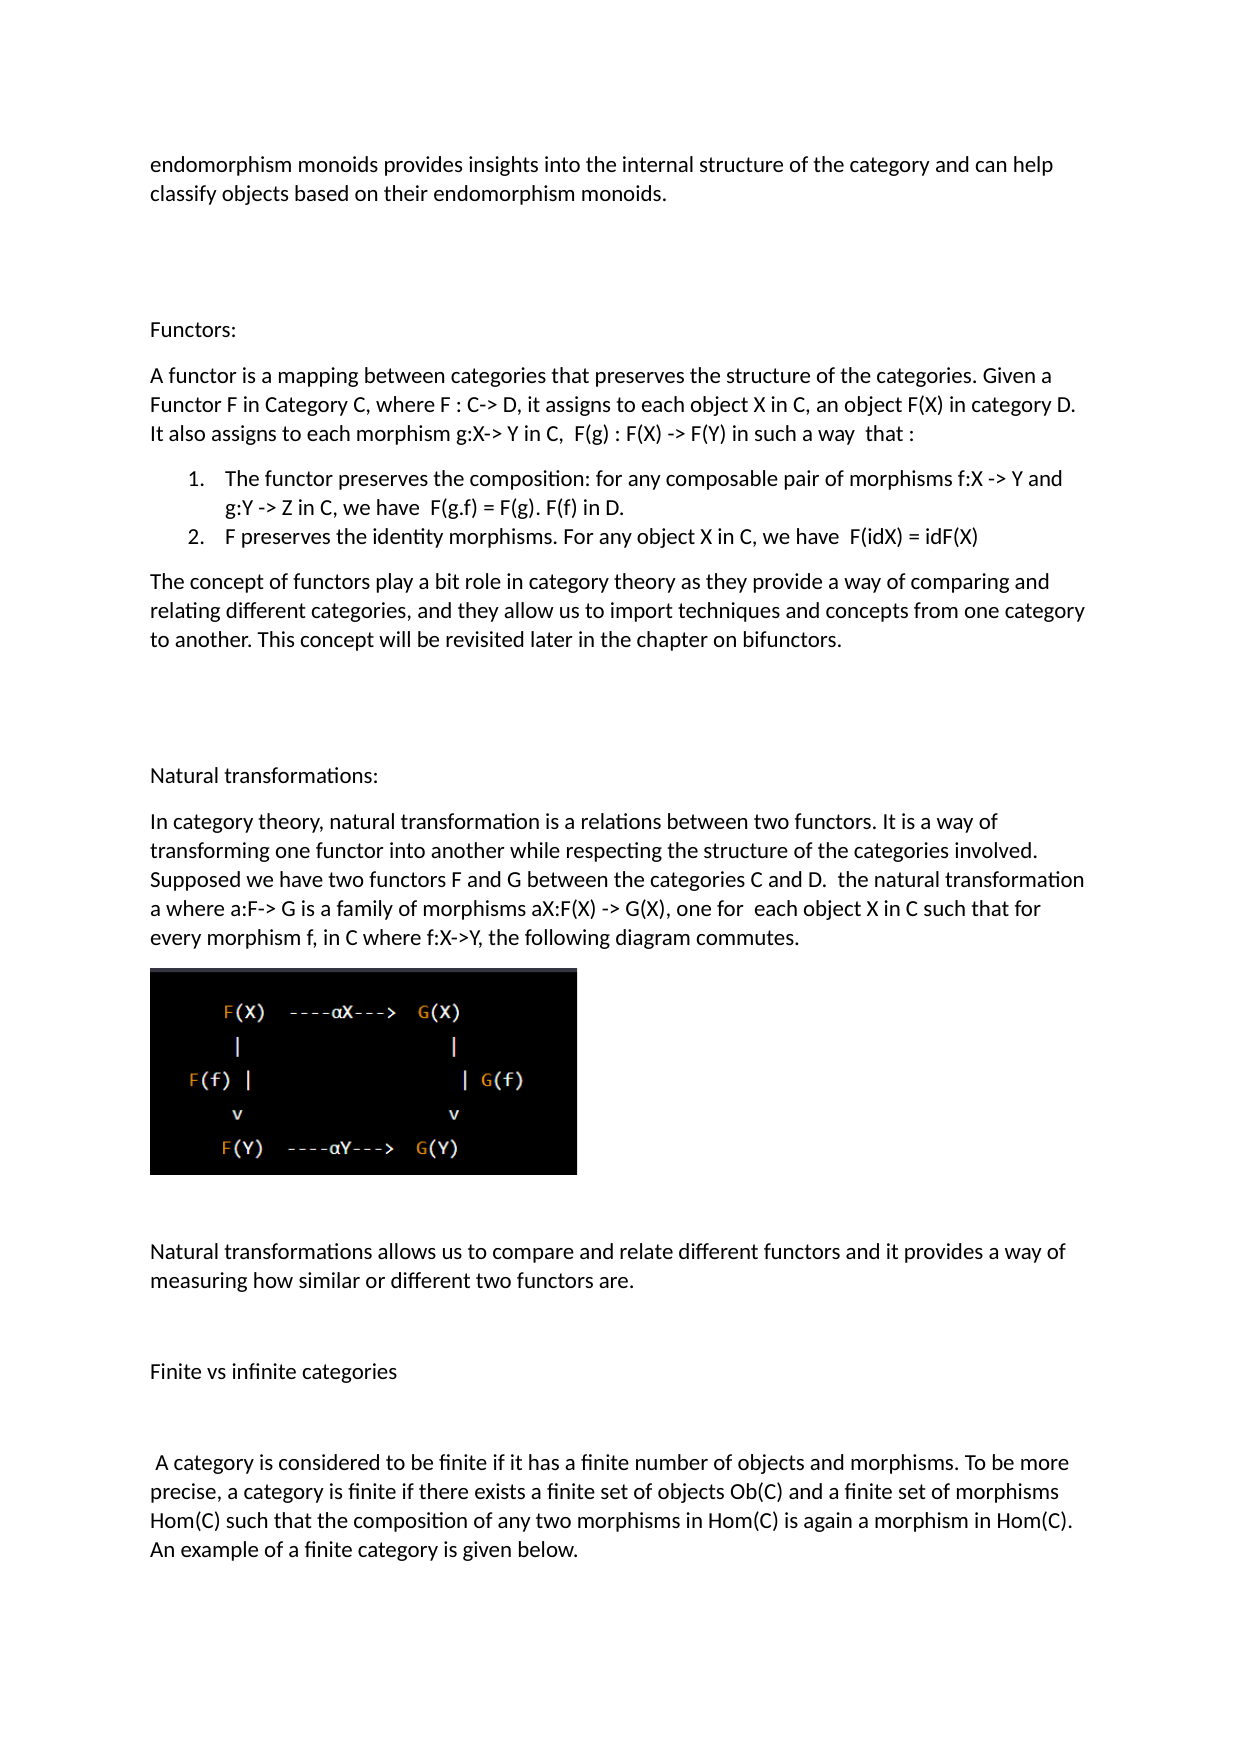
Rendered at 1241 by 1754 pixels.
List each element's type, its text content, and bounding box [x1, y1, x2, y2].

picture [150, 968, 578, 1175]
text In category theory, natural transformation is a relations between two functors. It is a way of transforming one functor into another while respecting the structure of the categories involved. Supposed we have two functors F and G between the categories C and D. the natural transformation a where a:F-> G is a family of morphisms aX:F(X) -> G(X), one for each object X in C such that for every morphism f, in C where f:X->Y, the following diagram commutes. [150, 807, 1090, 951]
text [150, 150, 1090, 207]
text The concept of functors play a bit role in category theory as they provide a way of comparing and relating different categories, and they allow us to import techniques and concepts from one category to another. This concept will be revisited later in the chapter on bifunctors. [150, 567, 1090, 653]
list The functor preserves the composition: for any composable pair of morphisms f:X -> Y and g:Y -> Z in C, we have F(g.f) = F(g). F(f) in D. [187, 464, 1090, 521]
text A category is considered to be finite if it has a finite number of objects and morphisms. To be more precise, a category is finite if there exists a finite set of objects Ob(C) and a finite set of morphisms Hom(C) such that the composition of any two morphisms in Hom(C) is again a morphism in Hom(C). An example of a finite category is given below. [150, 1448, 1090, 1563]
text A functor is a mapping between categories that preserves the structure of the categories. Given a Functor F in Category C, where F : C-> D, it assigns to each object X in C, an object F(X) in category D. It also assigns to each morphism g:X-> Y in C, F(g) : F(X) -> F(Y) in such a way that : [150, 361, 1090, 447]
text Natural transformations allows us to compare and relate different functors and it provides a way of measuring how similar or different two functors are. [150, 1237, 1090, 1294]
text Natural transformations: [150, 762, 1090, 790]
text Finite vs infinite categories [150, 1357, 1090, 1385]
text Functors: [150, 315, 1090, 343]
list F preserves the identity morphisms. For any object X in C, we have F(idX) = idF(X) [187, 522, 1090, 550]
